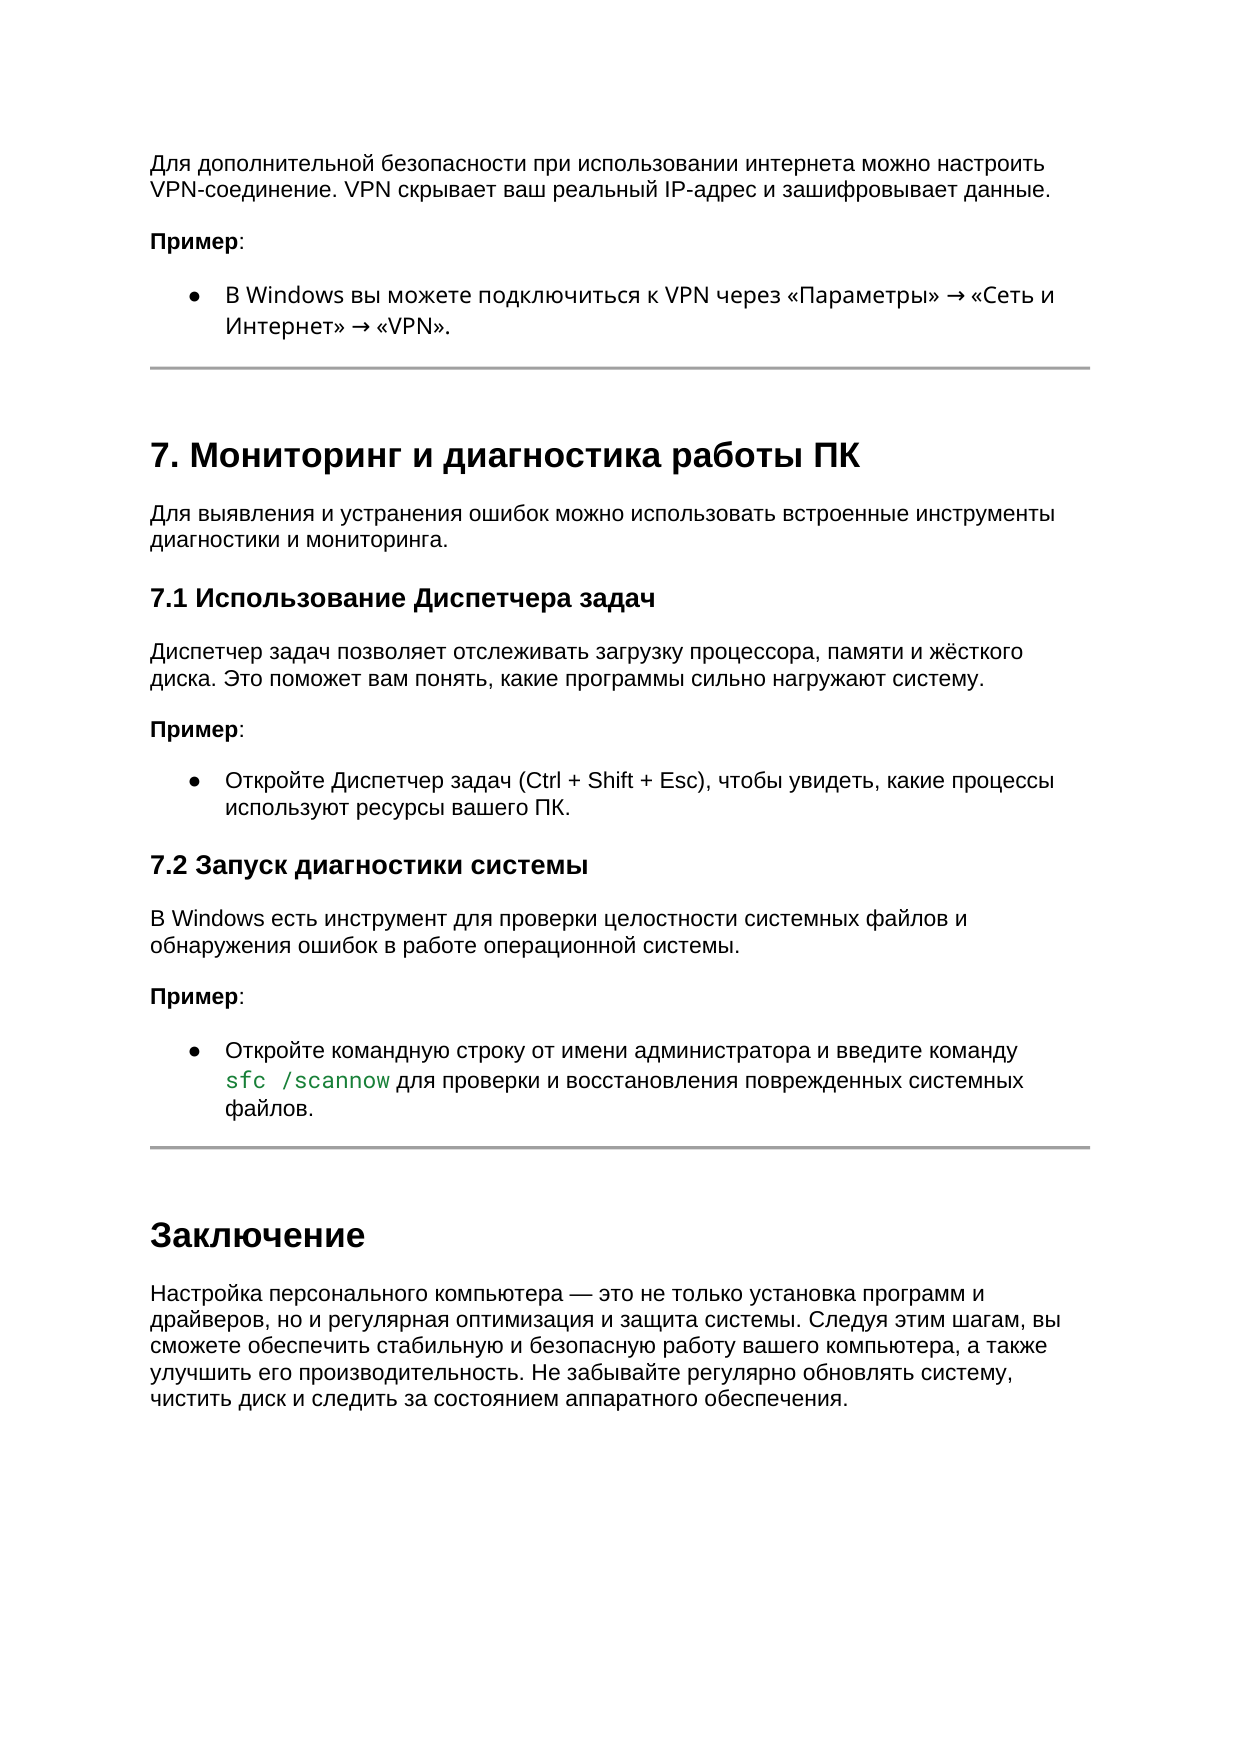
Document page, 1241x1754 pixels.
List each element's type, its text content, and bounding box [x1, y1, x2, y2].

text Для дополнительной безопасности при использовании интернета можно настроить VPN-соединение. VPN скрывает ваш реальный IP-адрес и зашифровывает данные. [150, 150, 1090, 203]
list Откройте командную строку от имени администратора и введите команду sfc /scannow для проверки и восстановления поврежденных системных файлов. [187, 1034, 1090, 1121]
subtitle 7. Мониторинг и диагностика работы ПК [150, 434, 1090, 475]
subtitle 7.2 Запуск диагностики системы [150, 849, 1090, 880]
text Диспетчер задач позволяет отслеживать загрузку процессора, памяти и жёсткого диска. Это поможет вам понять, какие программы сильно нагружают систему. [150, 638, 1090, 691]
list В Windows вы можете подключиться к VPN через «Параметры» → «Сеть и Интернет» → «VPN». [187, 279, 1090, 342]
text Настройка персонального компьютера — это не только установка программ и драйверов, но и регулярная оптимизация и защита системы. Следуя этим шагам, вы сможете обеспечить стабильную и безопасную работу вашего компьютера, а также улучшить его производительность. Не забывайте регулярно обновлять систему, чистить диск и следить за состоянием аппаратного обеспечения. [150, 1279, 1090, 1411]
text Для выявления и устранения ошибок можно использовать встроенные инструменты диагностики и мониторинга. [150, 500, 1090, 553]
text Пример: [150, 228, 1090, 254]
text Пример: [150, 983, 1090, 1009]
list Откройте Диспетчер задач (Ctrl + Shift + Esc), чтобы увидеть, какие процессы используют ресурсы вашего ПК. [187, 767, 1090, 820]
subtitle Заключение [150, 1214, 1090, 1254]
text Пример: [150, 716, 1090, 742]
subtitle 7.1 Использование Диспетчера задач [150, 582, 1090, 613]
text В Windows есть инструмент для проверки целостности системных файлов и обнаружения ошибок в работе операционной системы. [150, 905, 1090, 958]
